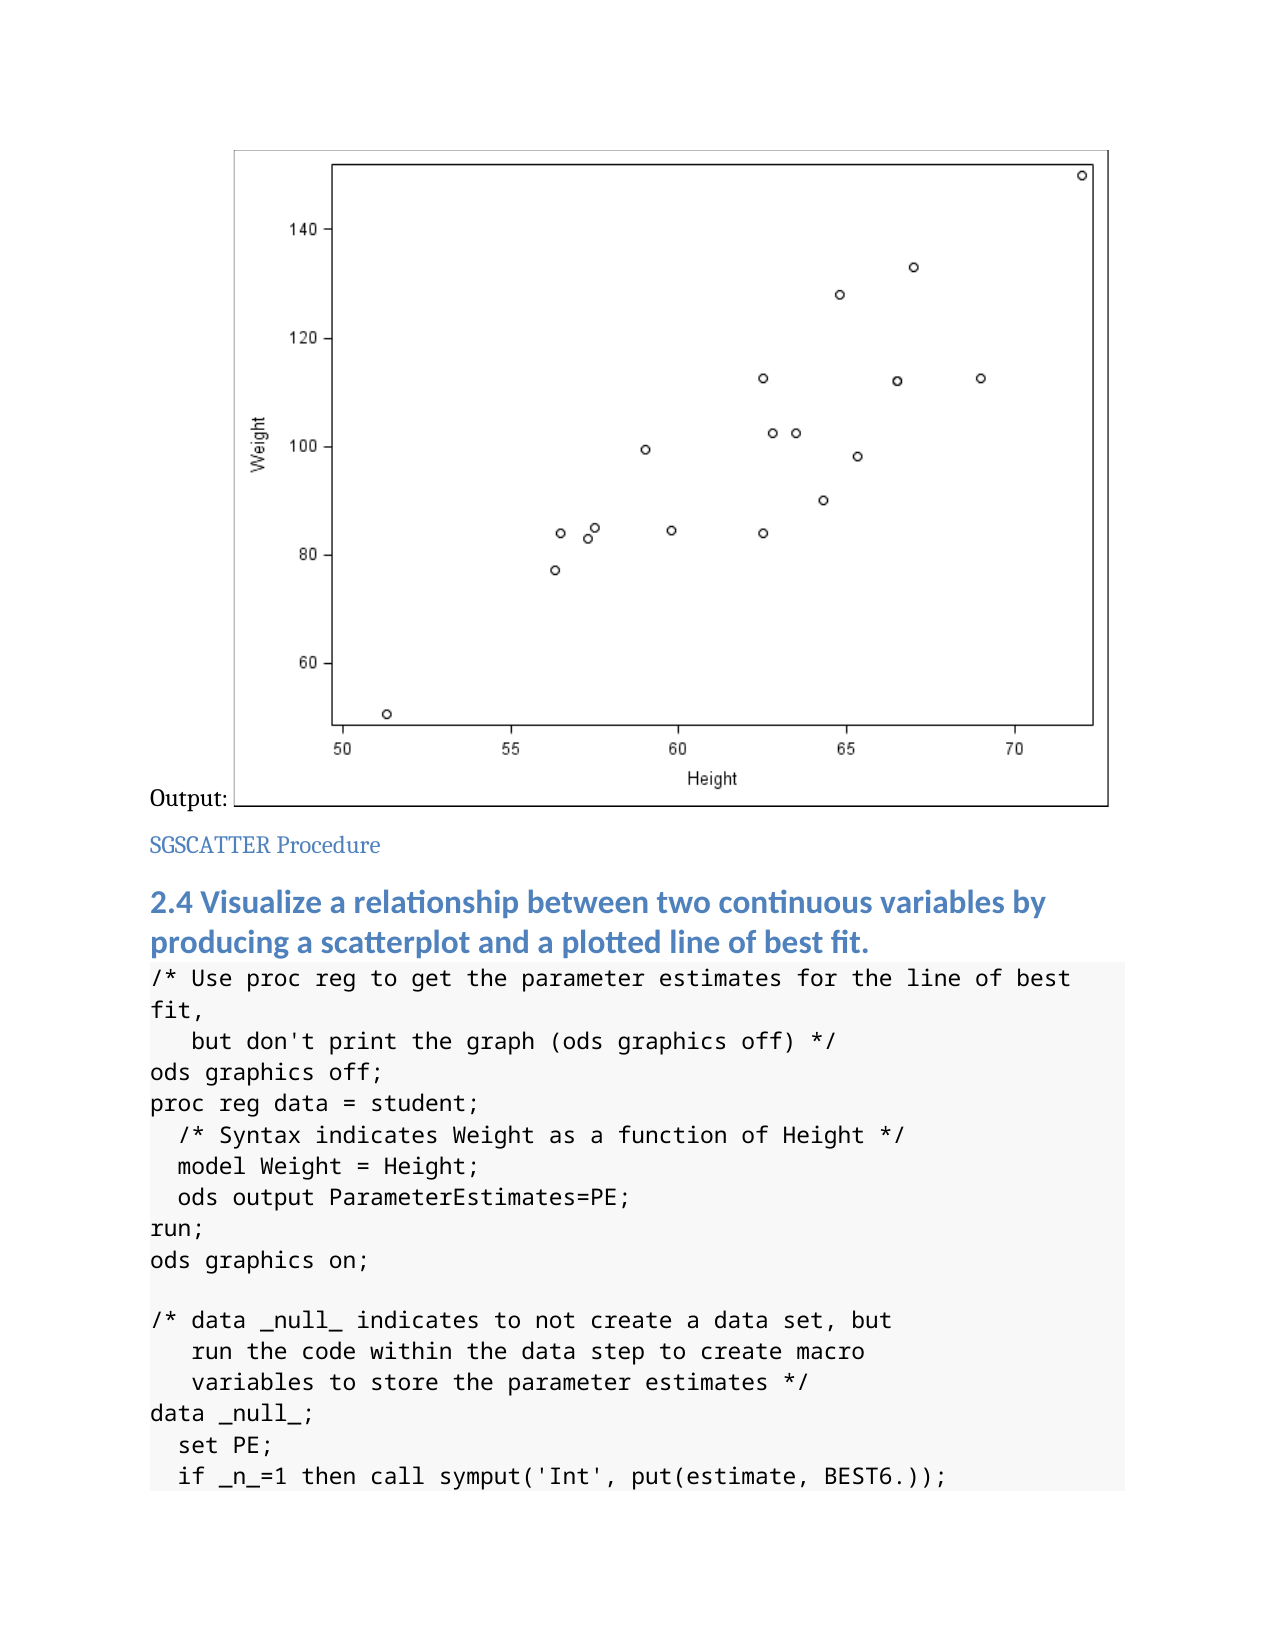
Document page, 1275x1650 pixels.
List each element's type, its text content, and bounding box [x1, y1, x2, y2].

text SGSCATTER Procedure [150, 831, 1125, 860]
picture [233, 150, 1109, 807]
subtitle 2.4 Visualize a relationship between two continuous variables by producing a scatterplot and a plotted line of best fit. [150, 881, 1125, 962]
